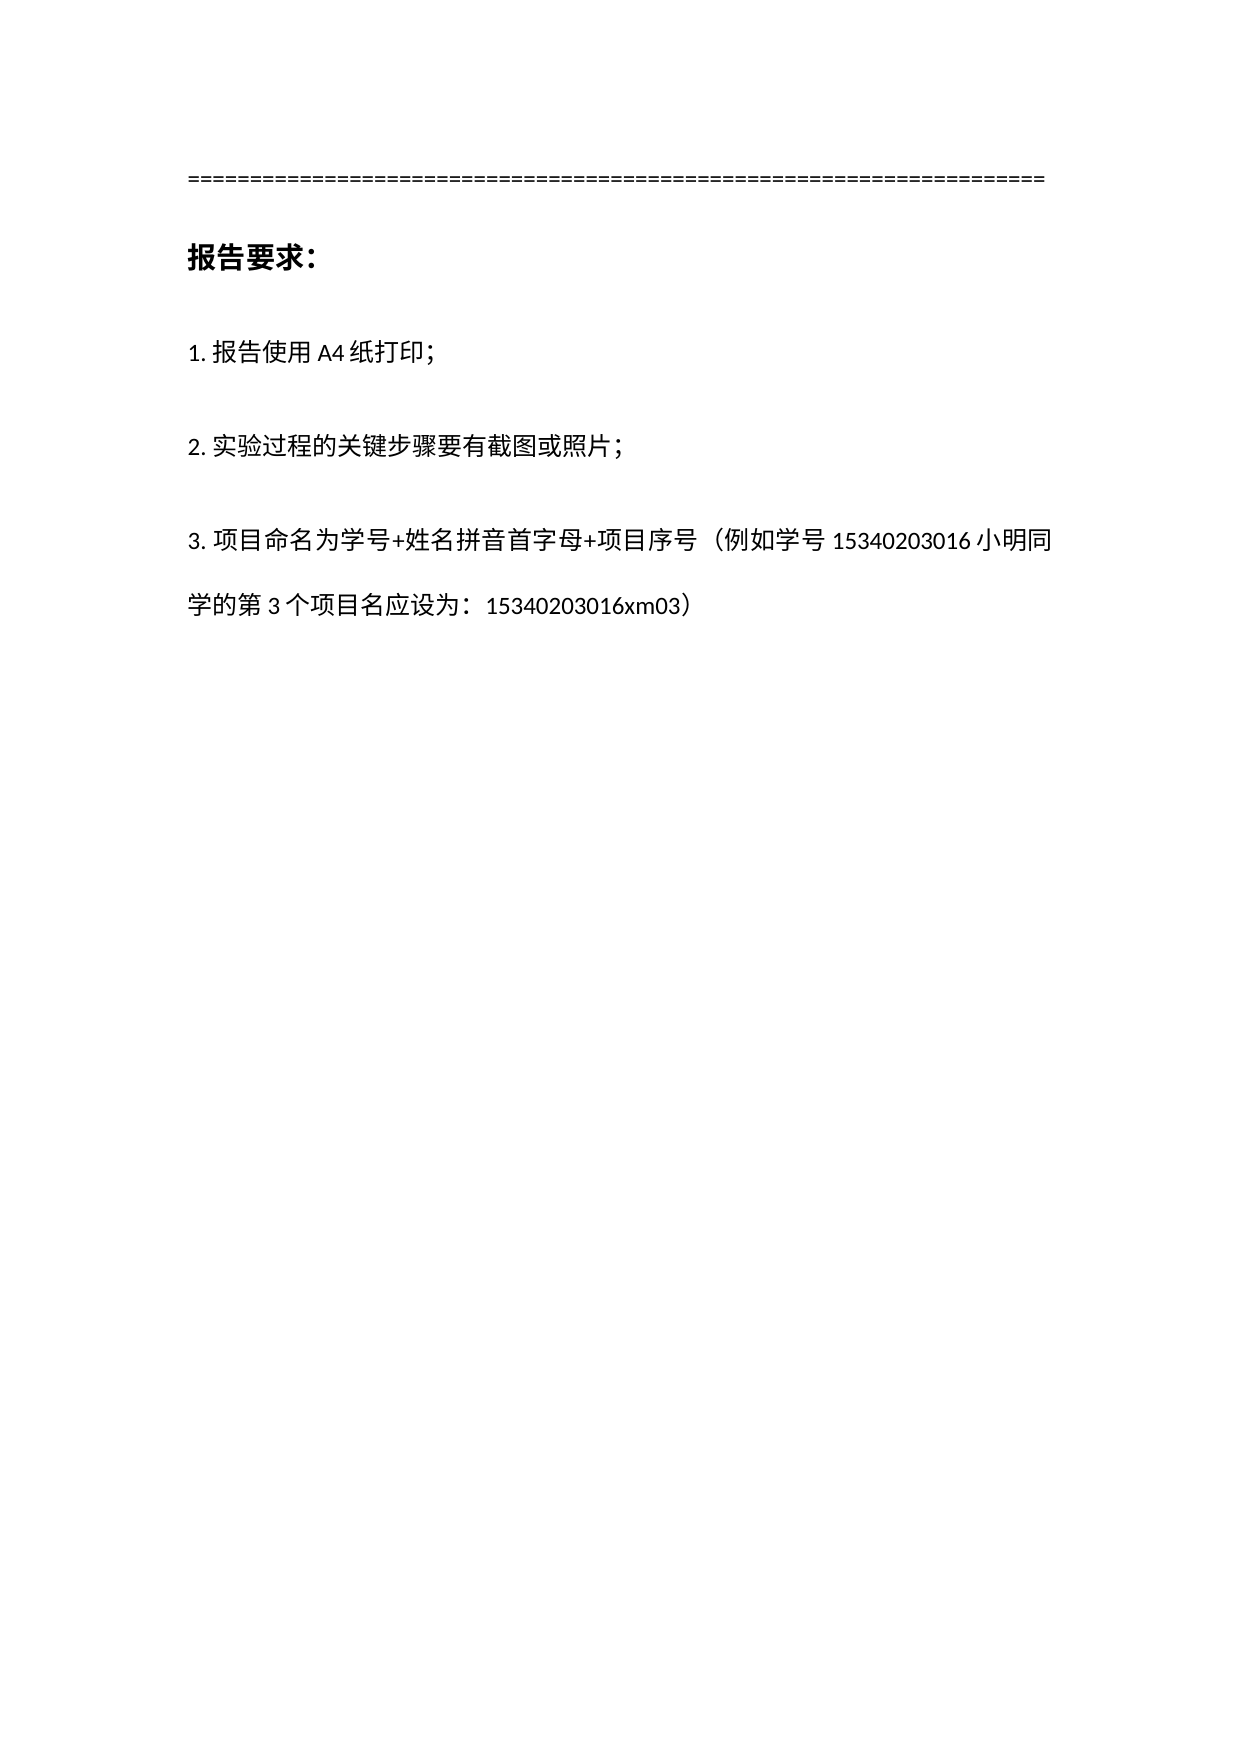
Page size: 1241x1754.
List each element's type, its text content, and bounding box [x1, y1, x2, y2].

text 1. 报告使用A4纸打印； [187, 318, 1053, 383]
text 3. 项目命名为学号+姓名拼音首字母+项目序号（例如学号15340203016小明同学的第3个项目名应设为：15340203016xm03） [187, 506, 1053, 636]
text 报告要求： [187, 224, 1053, 289]
text 2. 实验过程的关键步骤要有截图或照片； [187, 412, 1053, 477]
text ===================================================================== [187, 162, 1053, 194]
